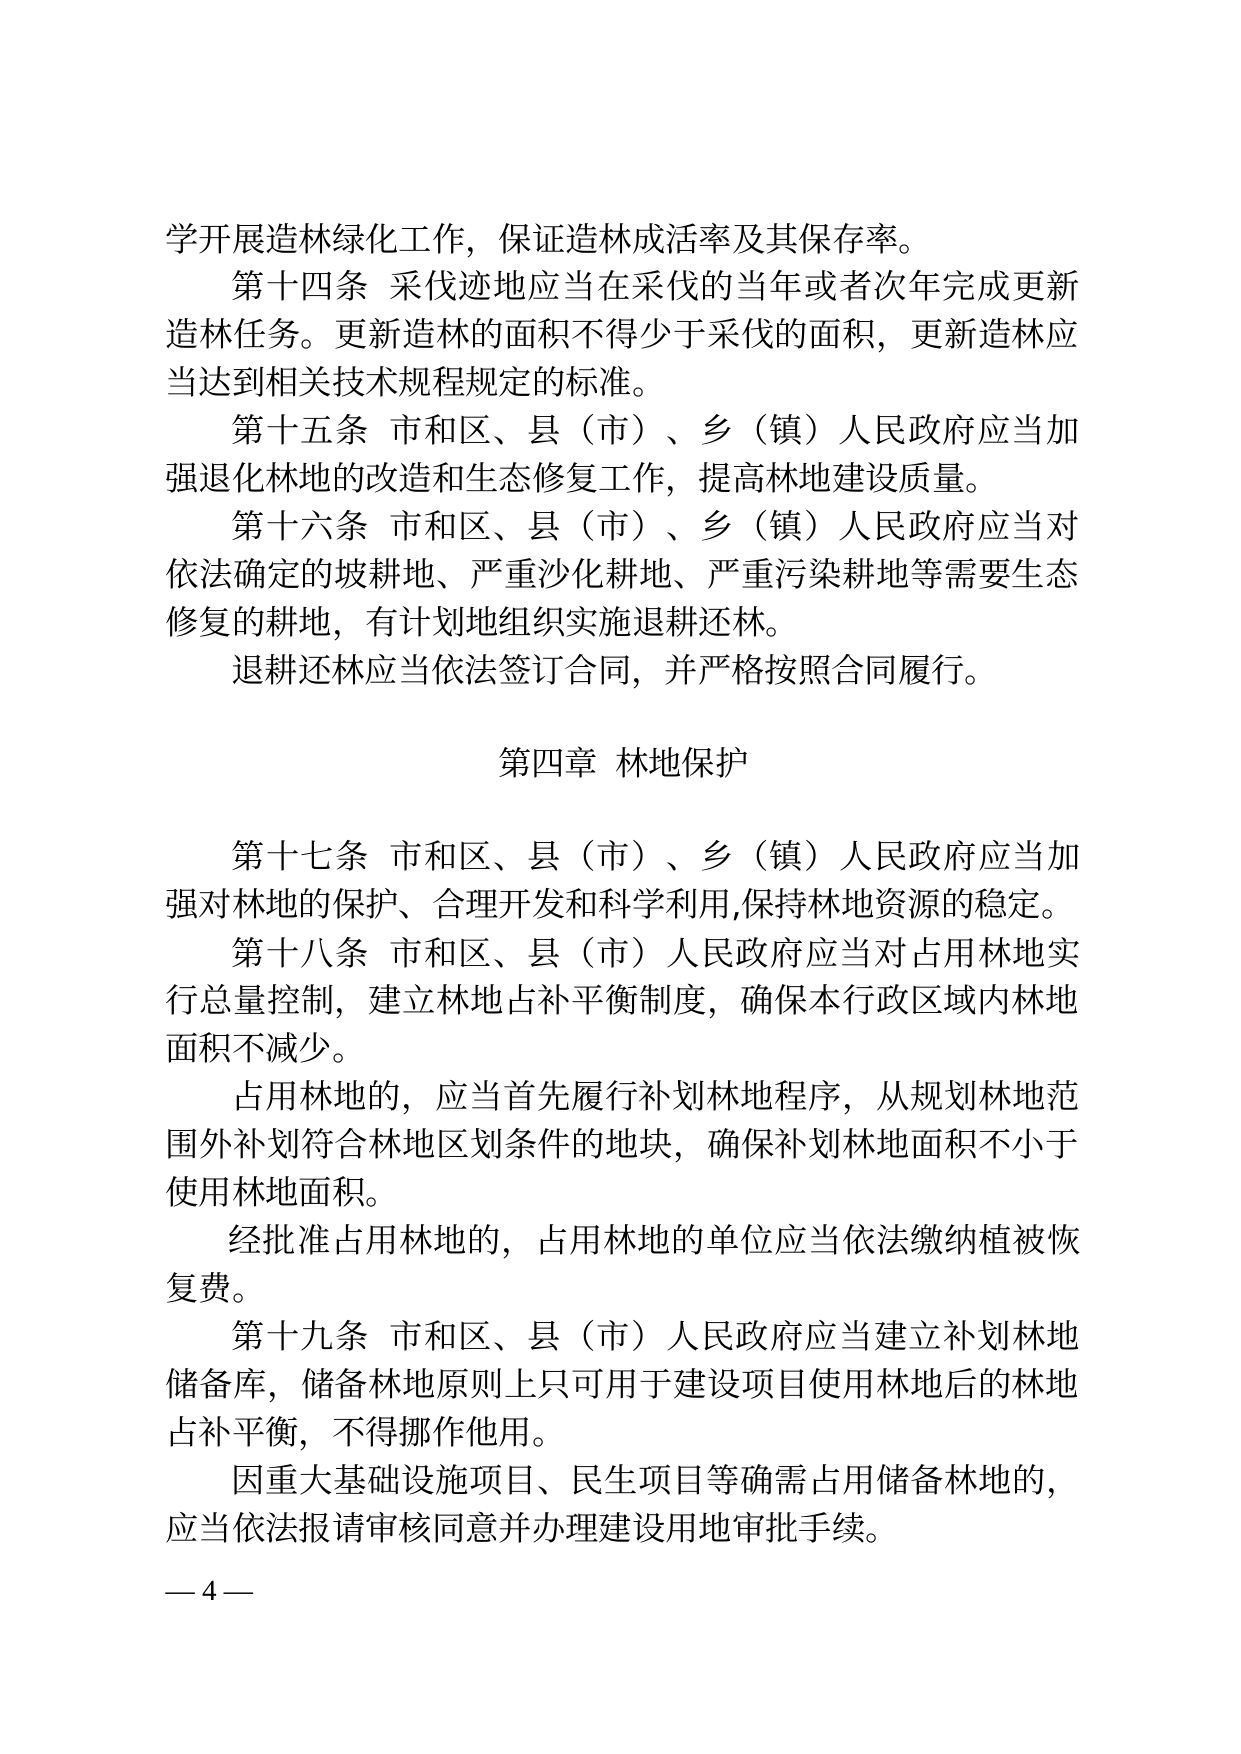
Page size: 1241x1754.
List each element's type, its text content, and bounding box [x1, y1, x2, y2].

text 第十七条 市和区、县（市）、乡（镇）人民政府应当加强对林地的保护、合理开发和科学利用,保持林地资源的稳定。 [165, 831, 1081, 927]
text 退耕还林应当依法签订合同，并严格按照合同履行。 [165, 644, 1081, 692]
text 第四章 林地保护 [165, 737, 1081, 785]
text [165, 213, 1081, 261]
text 第十五条 市和区、县（市）、乡（镇）人民政府应当加强退化林地的改造和生态修复工作，提高林地建设质量。 [165, 404, 1081, 500]
text 经批准占用林地的，占用林地的单位应当依法缴纳植被恢复费。 [165, 1214, 1081, 1310]
text 第十九条 市和区、县（市）人民政府应当建立补划林地储备库，储备林地原则上只可用于建设项目使用林地后的林地占补平衡，不得挪作他用。 [165, 1310, 1081, 1454]
text 第十四条 采伐迹地应当在采伐的当年或者次年完成更新造林任务。更新造林的面积不得少于采伐的面积，更新造林应当达到相关技术规程规定的标准。 [165, 261, 1081, 404]
text 占用林地的，应当首先履行补划林地程序，从规划林地范围外补划符合林地区划条件的地块，确保补划林地面积不小于使用林地面积。 [165, 1070, 1081, 1214]
text 因重大基础设施项目、民生项目等确需占用储备林地的，应当依法报请审核同意并办理建设用地审批手续。 [165, 1454, 1081, 1549]
text 第十六条 市和区、县（市）、乡（镇）人民政府应当对依法确定的坡耕地、严重沙化耕地、严重污染耕地等需要生态修复的耕地，有计划地组织实施退耕还林。 [165, 500, 1081, 644]
text 第十八条 市和区、县（市）人民政府应当对占用林地实行总量控制，建立林地占补平衡制度，确保本行政区域内林地面积不减少。 [165, 927, 1081, 1070]
